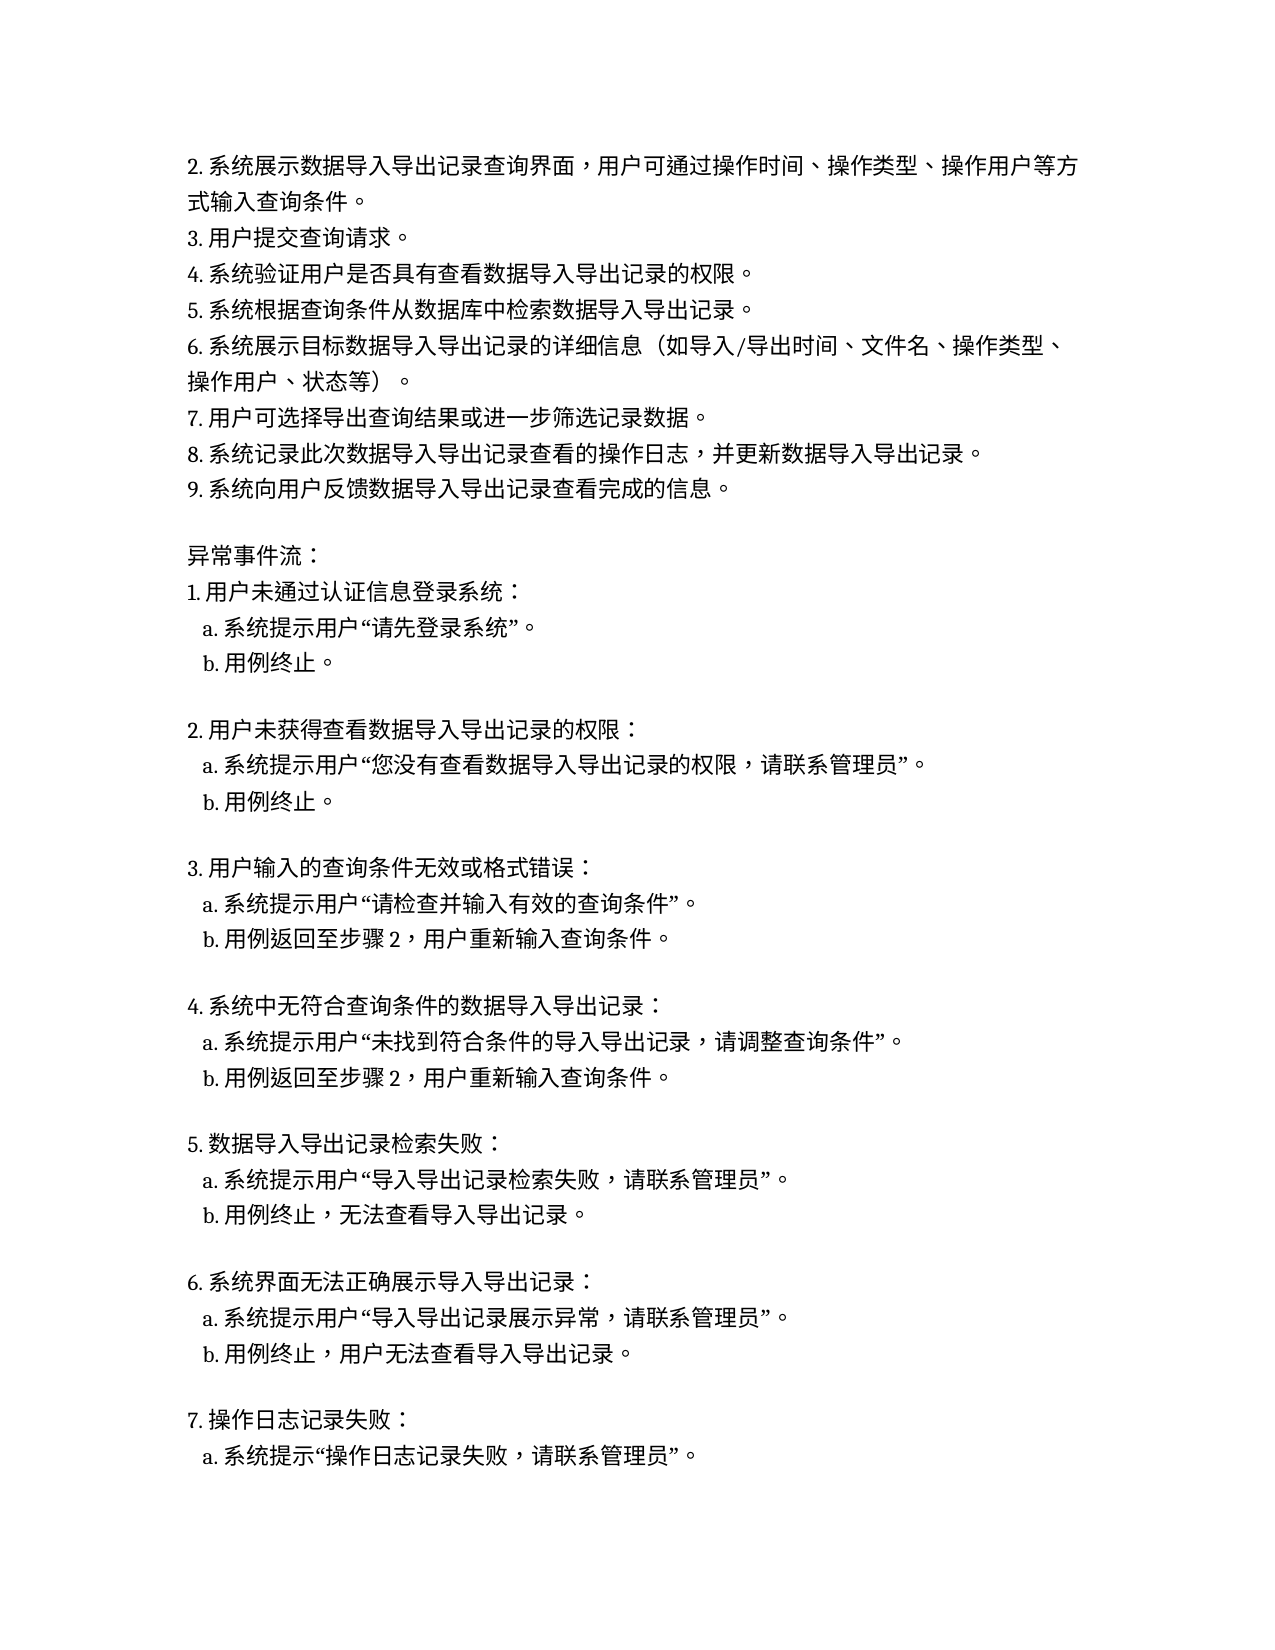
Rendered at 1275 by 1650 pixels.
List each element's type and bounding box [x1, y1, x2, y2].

text [187, 150, 1087, 1471]
